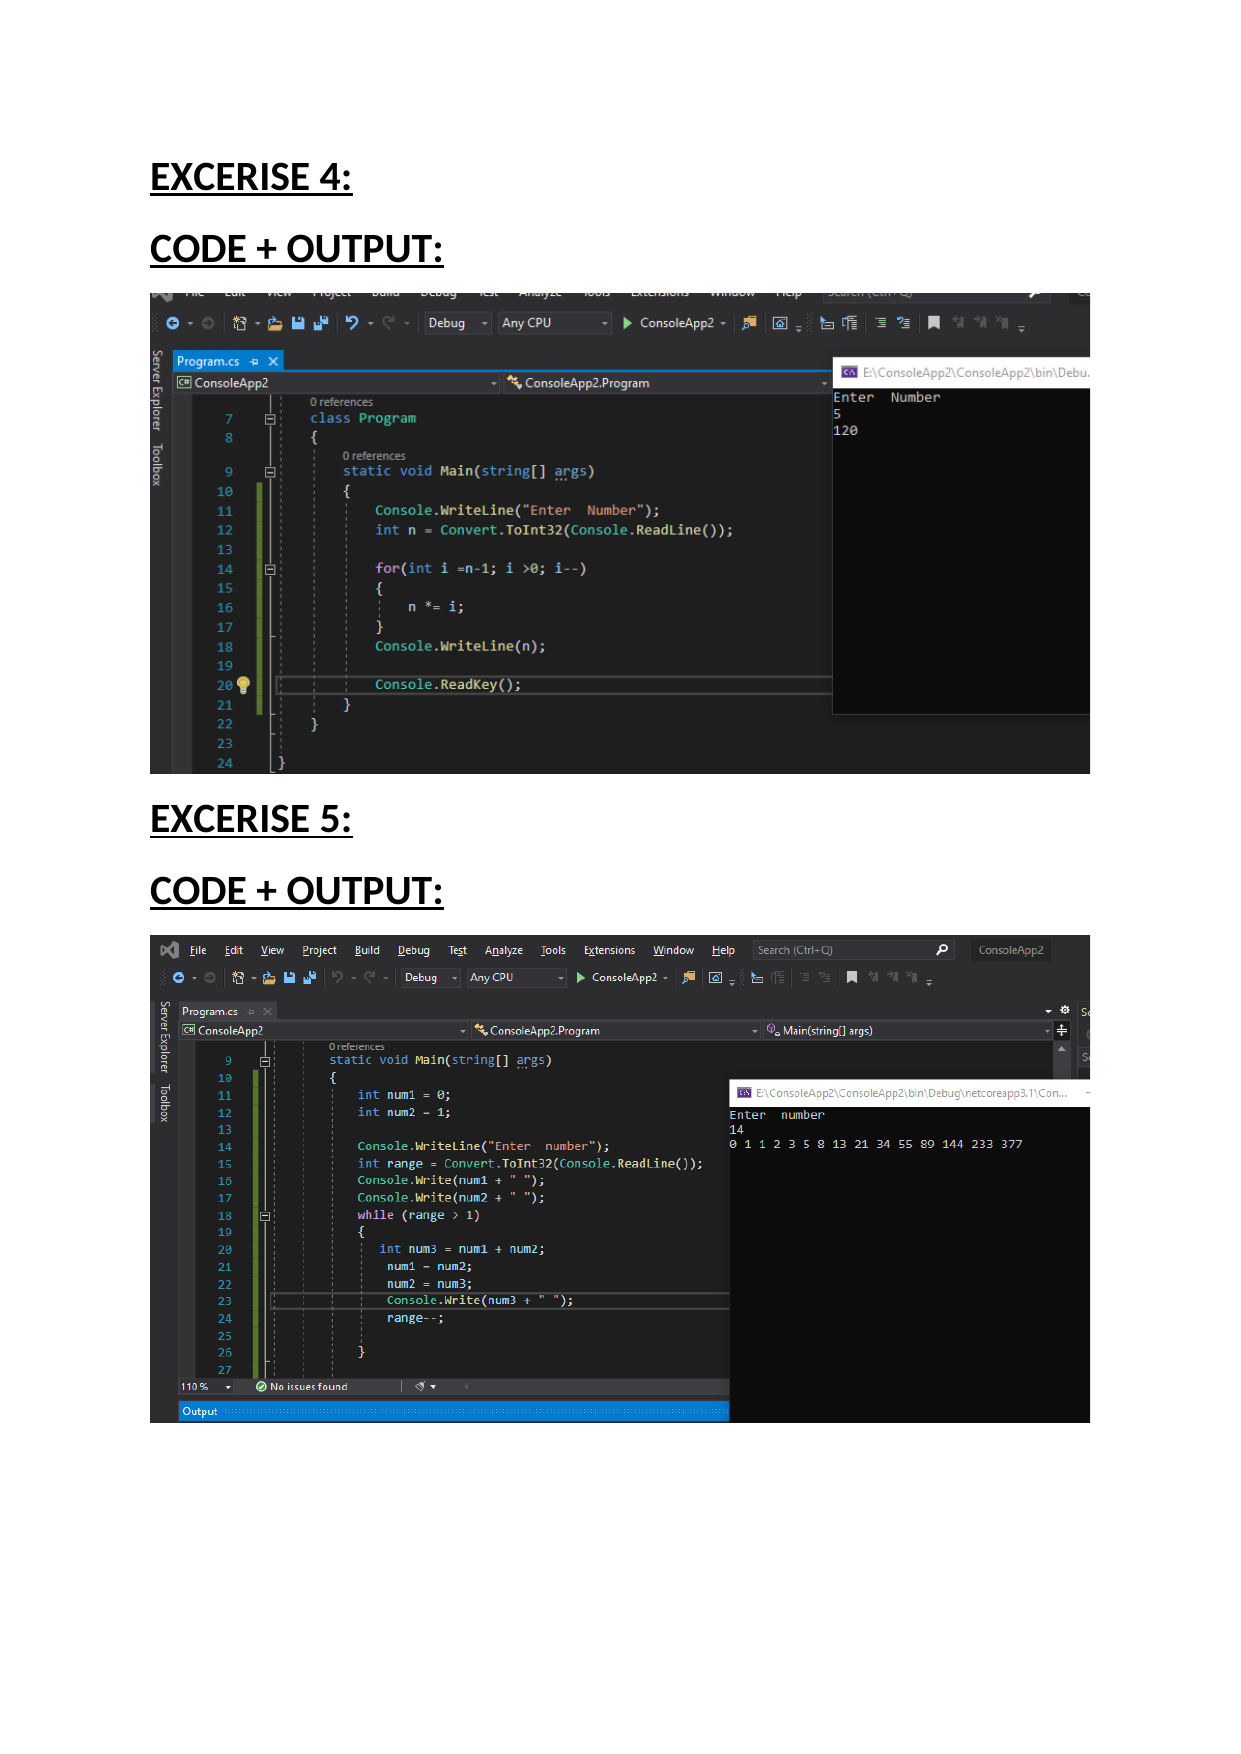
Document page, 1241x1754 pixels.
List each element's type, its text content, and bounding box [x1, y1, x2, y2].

text CODE + OUTPUT: [150, 222, 1090, 272]
text CODE + OUTPUT: [150, 864, 1090, 915]
picture [150, 935, 1091, 1423]
text EXCERISE 5: [150, 792, 1090, 843]
picture [150, 293, 1091, 774]
text EXCERISE 4: [150, 150, 1090, 201]
